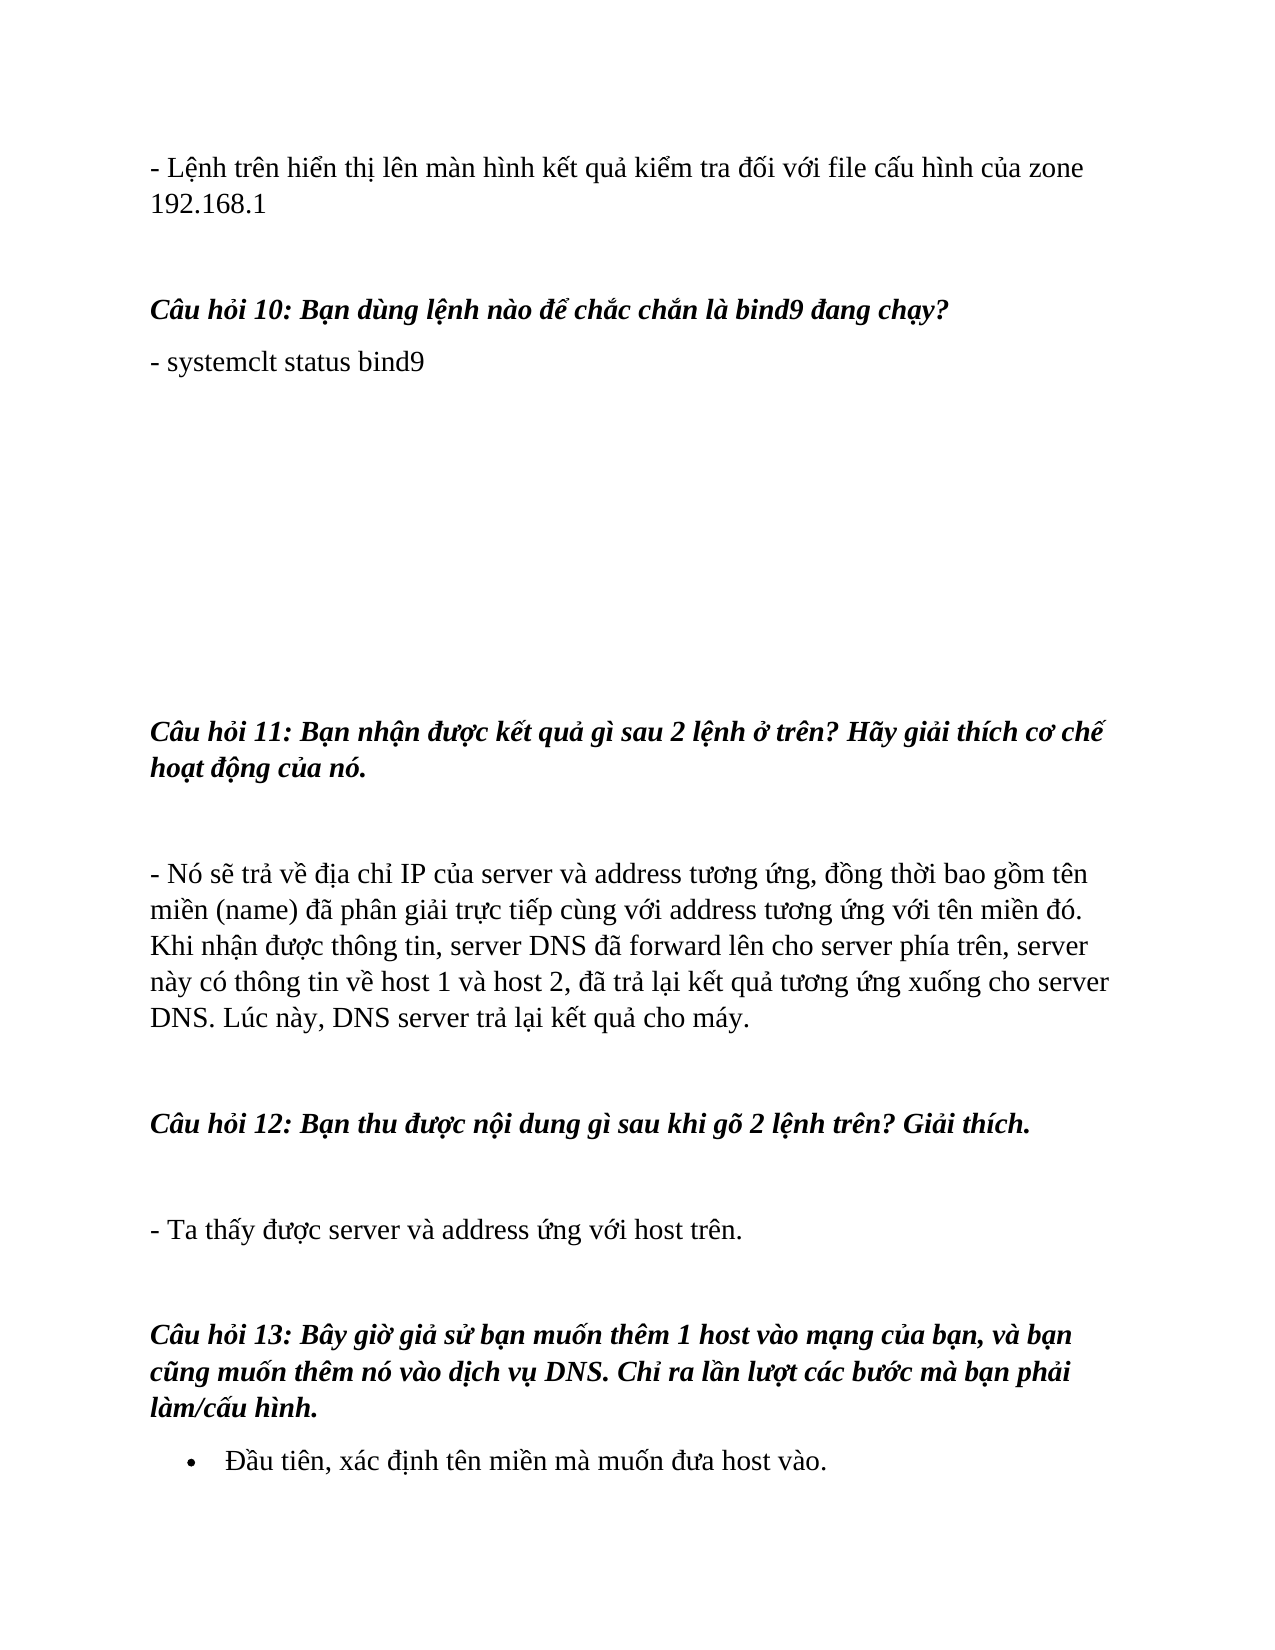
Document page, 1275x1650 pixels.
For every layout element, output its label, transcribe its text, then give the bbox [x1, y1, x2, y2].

text - Lệnh trên hiển thị lên màn hình kết quả kiểm tra đối với file cấu hình của zone 192.168.1 [150, 150, 1125, 220]
text Câu hỏi 13: Bây giờ giả sử bạn muốn thêm 1 host vào mạng của bạn, và bạn cũng muốn thêm nó vào dịch vụ DNS. Chỉ ra lần lượt các bước mà bạn phải làm/cấu hình. [150, 1317, 1125, 1423]
text Câu hỏi 10: Bạn dùng lệnh nào để chắc chắn là bind9 đang chạy? [150, 292, 1125, 325]
text - Nó sẽ trả về địa chỉ IP của server và address tương ứng, đồng thời bao gồm tên miền (name) đã phân giải trực tiếp cùng với address tương ứng với tên miền đó. Khi nhận được thông tin, server DNS đã forward lên cho server phía trên, server này có thông tin về host 1 và host 2, đã trả lại kết quả tương ứng xuống cho server DNS. Lúc này, DNS server trả lại kết quả cho máy. [150, 856, 1125, 1034]
text - Ta thấy được server và address ứng với host trên. [150, 1212, 1125, 1245]
text Câu hỏi 11: Bạn nhận được kết quả gì sau 2 lệnh ở trên? Hãy giải thích cơ chế hoạt động của nó. [150, 714, 1125, 784]
text Câu hỏi 12: Bạn thu được nội dung gì sau khi gõ 2 lệnh trên? Giải thích. [150, 1106, 1125, 1140]
text - systemclt status bind9 [150, 344, 1125, 378]
list Đầu tiên, xác định tên miền mà muốn đưa host vào. [187, 1443, 1125, 1476]
